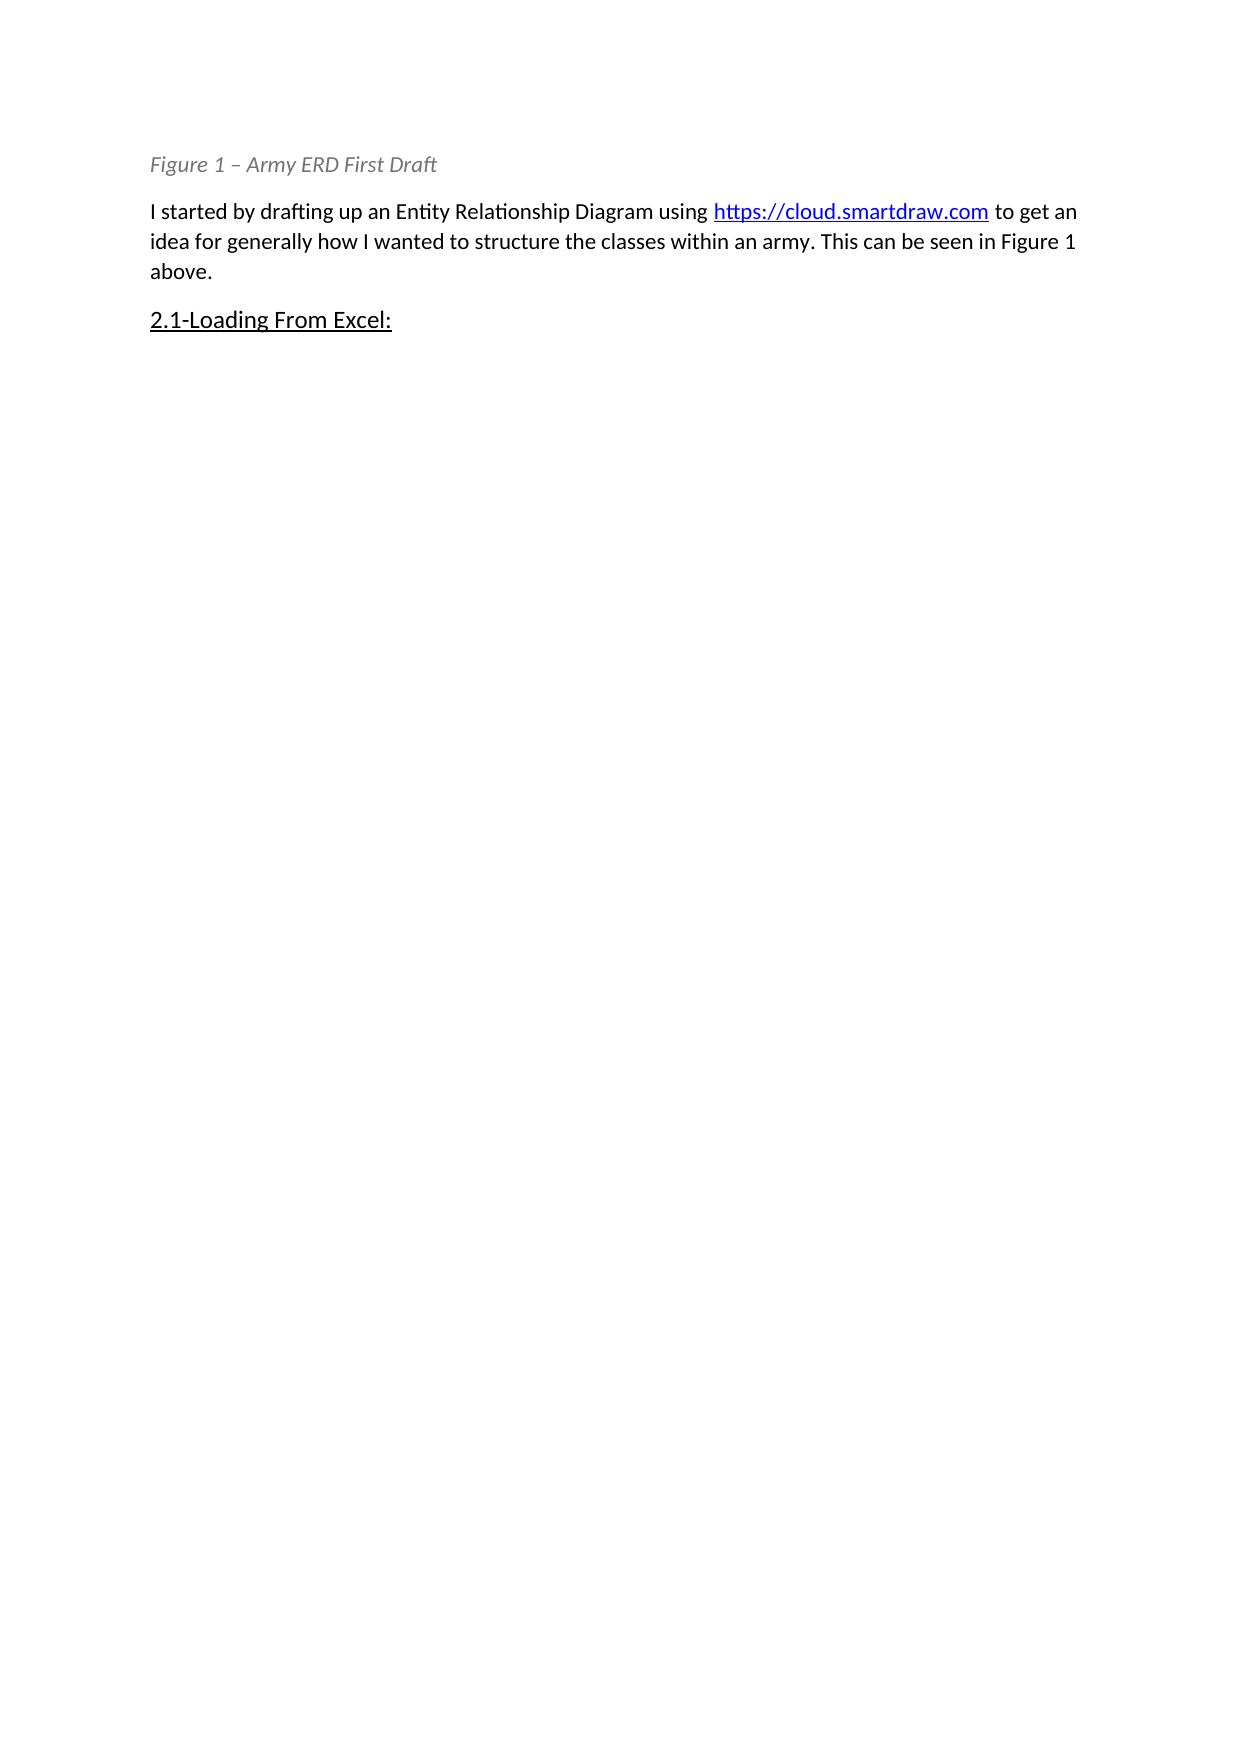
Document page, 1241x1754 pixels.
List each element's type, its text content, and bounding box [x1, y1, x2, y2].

text Figure 1 – Army ERD First Draft [150, 150, 1090, 178]
text I started by drafting up an Entity Relationship Diagram using https://cloud.smartdraw.com to get an idea for generally how I wanted to structure the classes within an army. This can be seen in Figure 1 above. [150, 197, 1090, 285]
text 2.1-Loading From Excel: [150, 304, 1090, 335]
